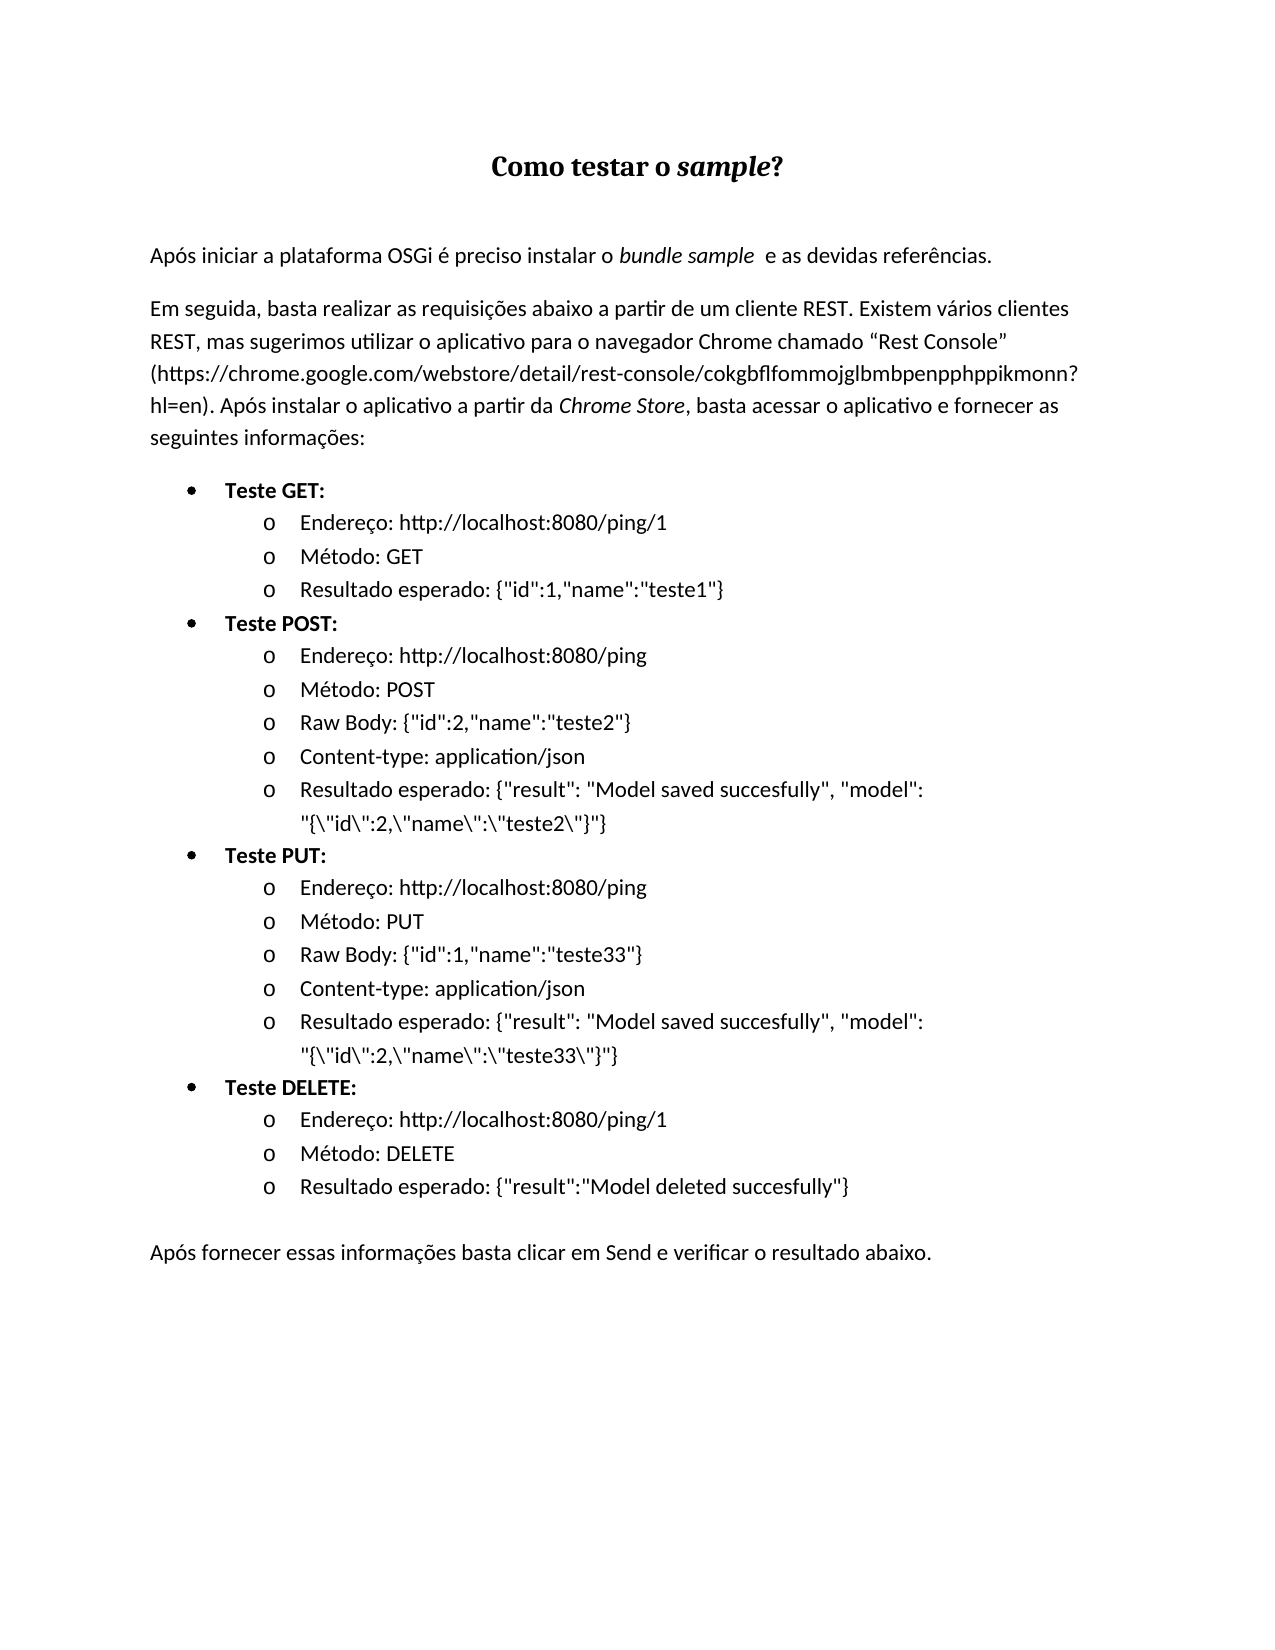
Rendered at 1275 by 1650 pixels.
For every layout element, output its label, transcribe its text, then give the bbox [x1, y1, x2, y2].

list Endereço: http://localhost:8080/ping/1 [262, 508, 1125, 538]
list Método: GET [262, 542, 1125, 571]
list Método: PUT [262, 907, 1125, 936]
text Após iniciar a plataforma OSGi é preciso instalar o bundle sample e as devidas referências. [150, 242, 1125, 269]
list Raw Body: {"id":1,"name":"teste33"} [262, 940, 1125, 969]
list Teste POST: [187, 609, 1125, 637]
list Content-type: application/json [262, 974, 1125, 1003]
list Resultado esperado: {"result":"Model deleted succesfully"} [262, 1172, 1125, 1201]
subtitle Como testar o sample? [150, 150, 1125, 183]
list Método: DELETE [262, 1139, 1125, 1168]
list Content-type: application/json [262, 742, 1125, 771]
list Teste PUT: [187, 841, 1125, 869]
list Endereço: http://localhost:8080/ping/1 [262, 1105, 1125, 1134]
list Após fornecer essas informações basta clicar em Send e verificar o resultado abaixo. [150, 1238, 1125, 1266]
text Em seguida, basta realizar as requisições abaixo a partir de um cliente REST. Existem vários clientes REST, mas sugerimos utilizar o aplicativo para o navegador Chrome chamado “Rest Console” (https://chrome.google.com/webstore/detail/rest-console/cokgbflfommojglbmbpenpphppikmonn?hl=en). Após instalar o aplicativo a partir da Chrome Store, basta acessar o aplicativo e fornecer as seguintes informações: [150, 294, 1125, 451]
list Endereço: http://localhost:8080/ping [262, 873, 1125, 902]
list Teste GET: [187, 476, 1125, 504]
list Teste DELETE: [187, 1073, 1125, 1101]
list Resultado esperado: {"result": "Model saved succesfully", "model": "{\"id\":2,\"name\":\"teste2\"}"} [262, 776, 1125, 837]
list Endereço: http://localhost:8080/ping [262, 641, 1125, 671]
list Método: POST [262, 675, 1125, 704]
list Resultado esperado: {"result": "Model saved succesfully", "model": "{\"id\":2,\"name\":\"teste33\"}"} [262, 1007, 1125, 1069]
list Raw Body: {"id":2,"name":"teste2"} [262, 708, 1125, 738]
list Resultado esperado: {"id":1,"name":"teste1"} [262, 576, 1125, 605]
